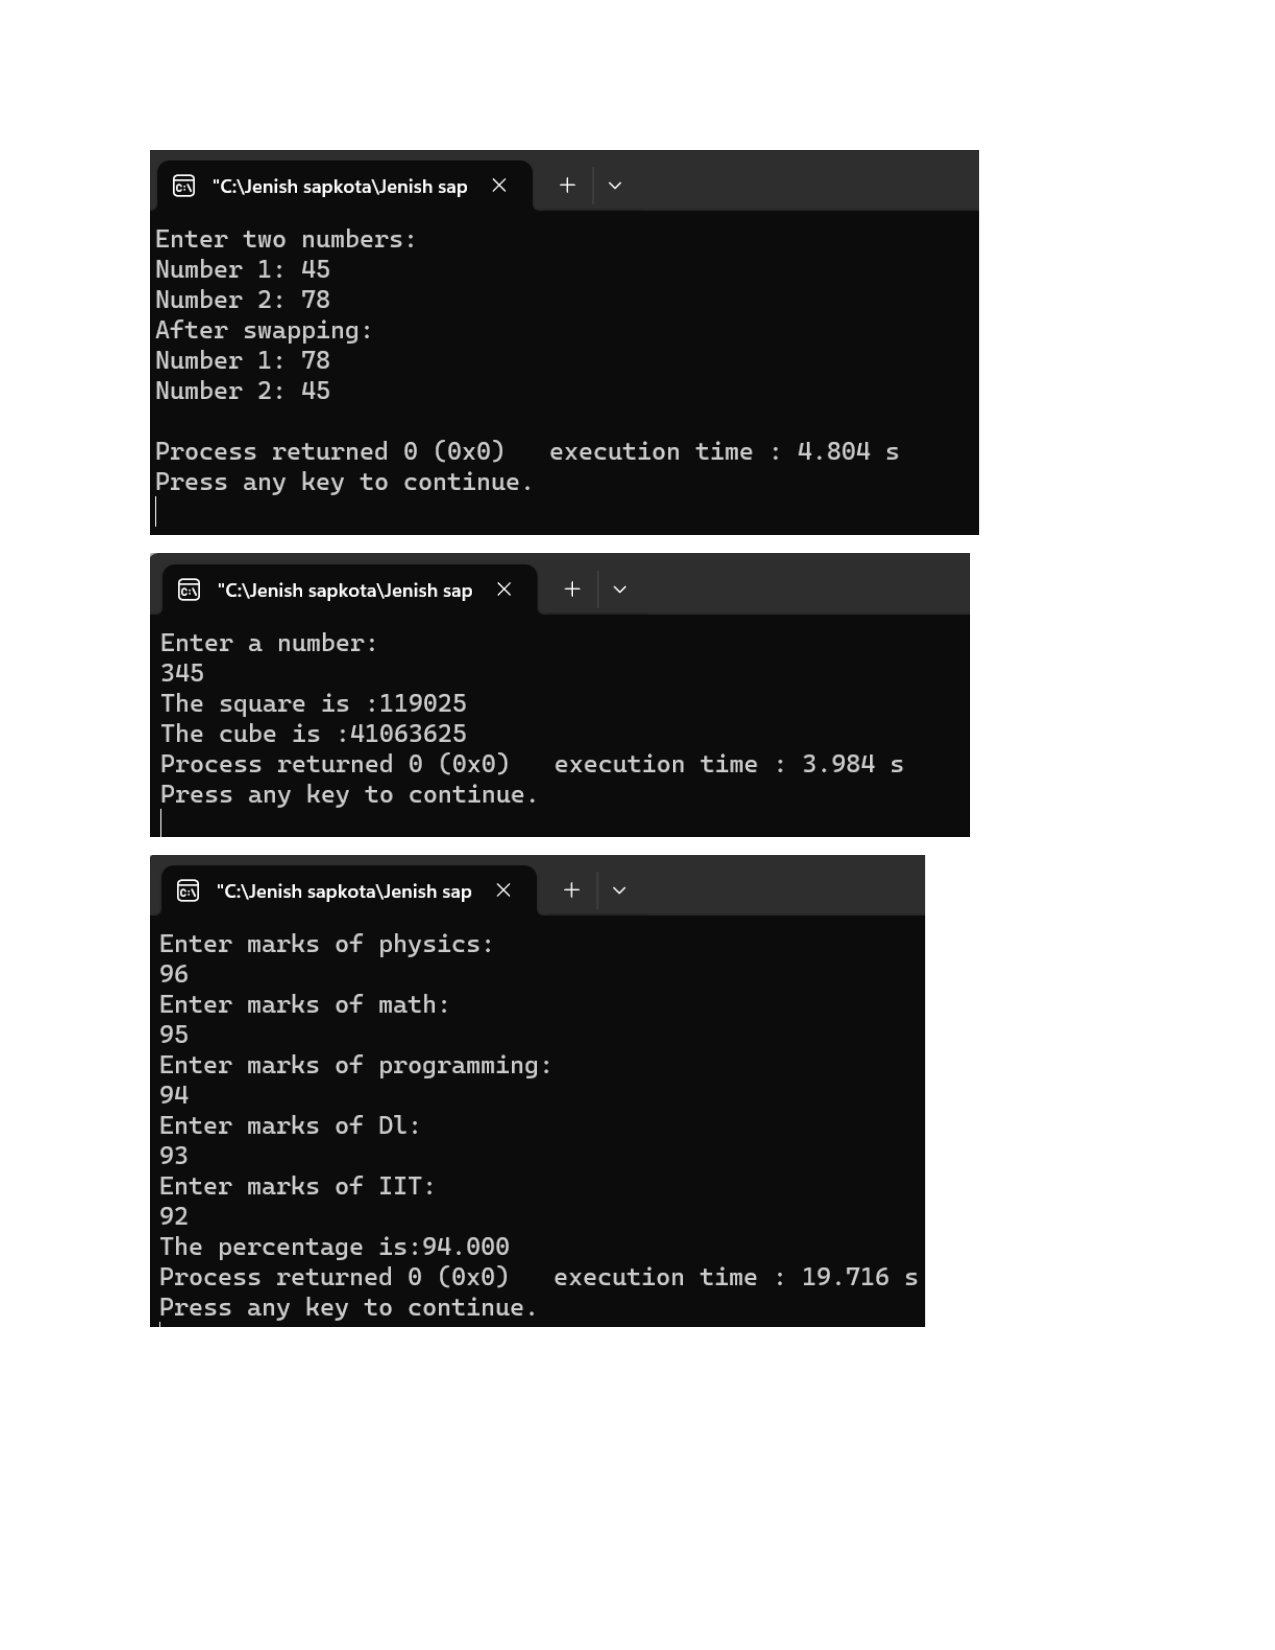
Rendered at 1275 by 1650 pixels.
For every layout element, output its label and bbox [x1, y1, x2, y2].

picture [150, 150, 980, 535]
picture [150, 553, 970, 837]
picture [150, 855, 926, 1327]
